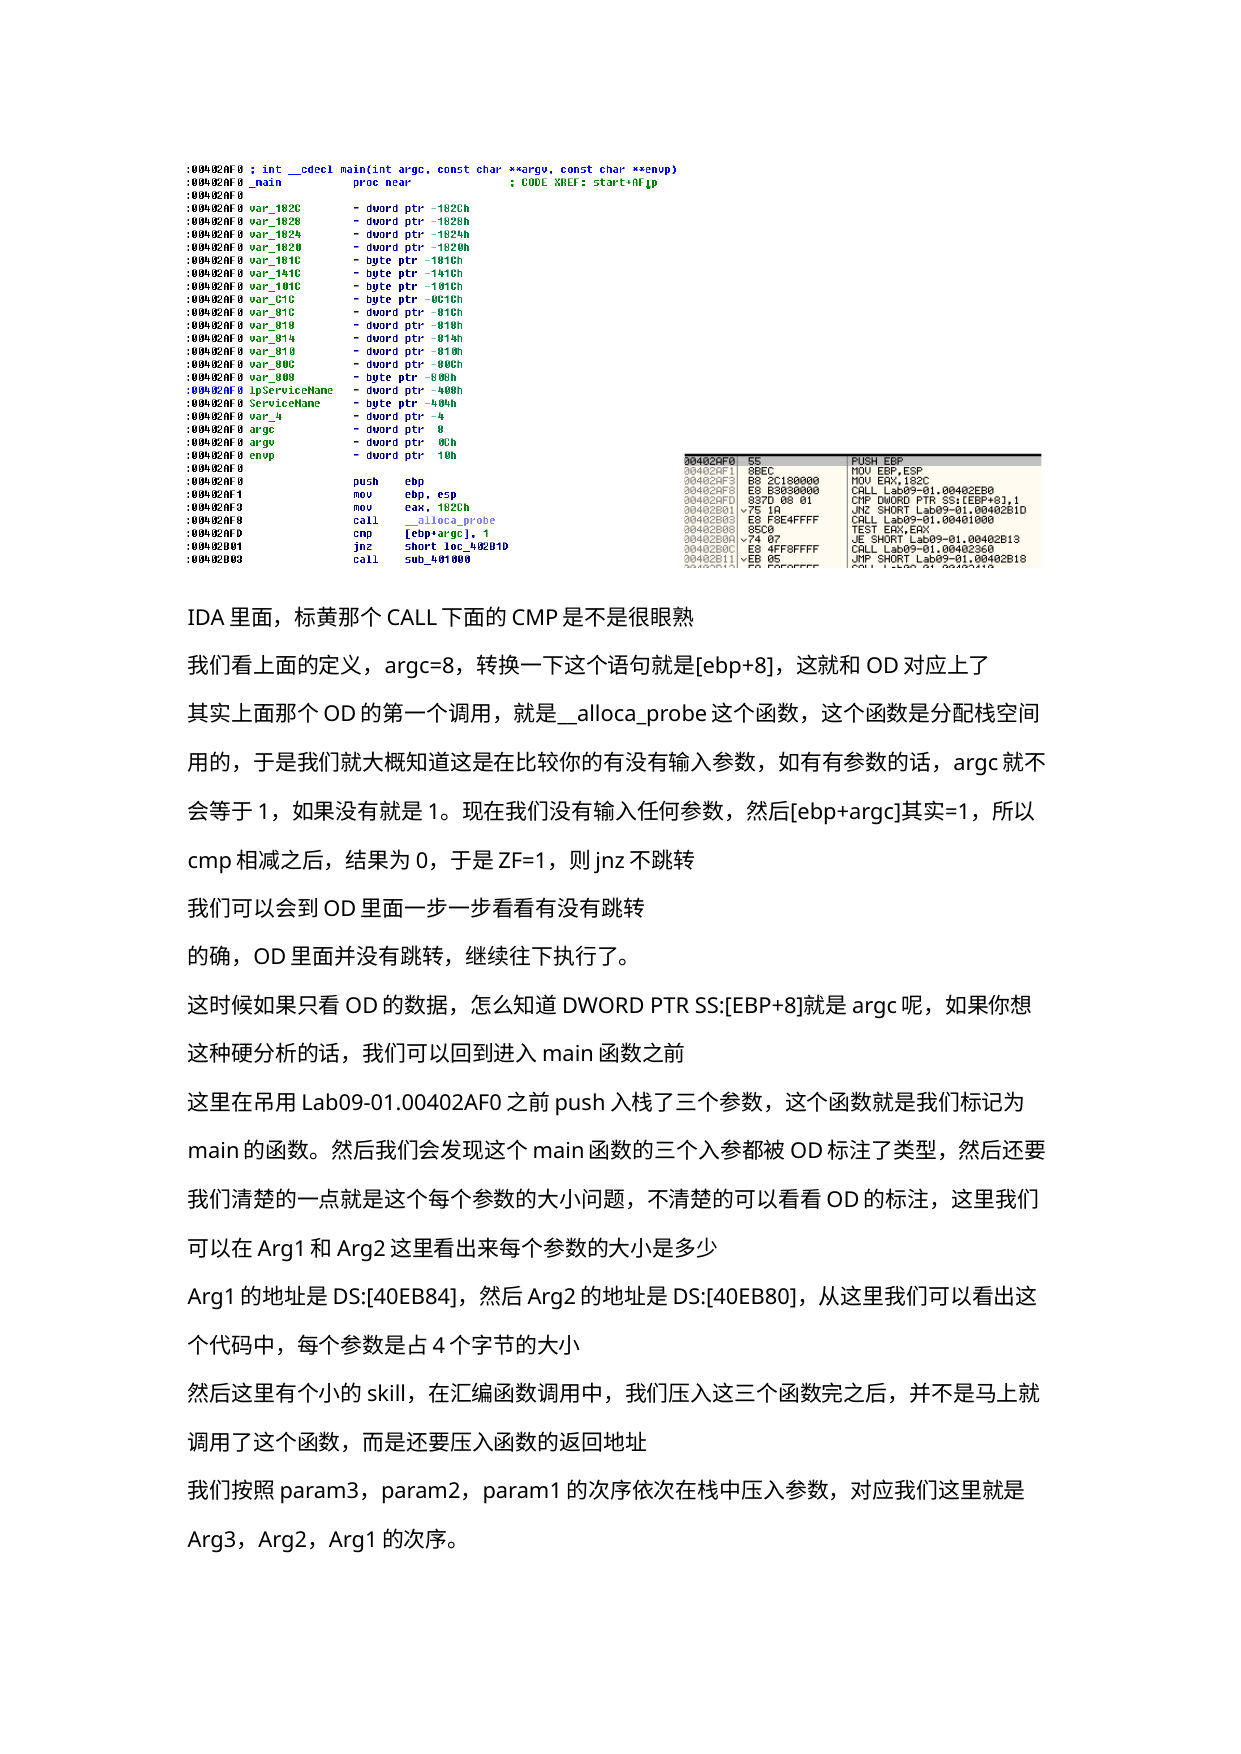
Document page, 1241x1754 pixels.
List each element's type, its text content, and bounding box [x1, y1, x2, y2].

picture [187, 162, 1042, 568]
list 这里在吊用Lab09-01.00402AF0之前push入栈了三个参数，这个函数就是我们标记为main的函数。然后我们会发现这个main函数的三个入参都被OD标注了类型，然后还要我们清楚的一点就是这个每个参数的大小问题，不清楚的可以看看OD的标注，这里我们可以在Arg1和Arg2这里看出来每个参数的大小是多少 [187, 1084, 1053, 1263]
list 我们看上面的定义，argc=8，转换一下这个语句就是[ebp+8]，这就和OD对应上了 [187, 648, 1053, 680]
list 然后这里有个小的skill，在汇编函数调用中，我们压入这三个函数完之后，并不是马上就调用了这个函数，而是还要压入函数的返回地址 [187, 1376, 1053, 1457]
list 这时候如果只看OD的数据，怎么知道DWORD PTR SS:[EBP+8]就是argc呢，如果你想这种硬分析的话，我们可以回到进入main函数之前 [187, 987, 1053, 1068]
list Arg1的地址是DS:[40EB84]，然后Arg2的地址是DS:[40EB80]，从这里我们可以看出这个代码中，每个参数是占4个字节的大小 [187, 1279, 1053, 1360]
list 其实上面那个OD的第一个调用，就是__alloca_probe这个函数，这个函数是分配栈空间用的，于是我们就大概知道这是在比较你的有没有输入参数，如有有参数的话，argc就不会等于1，如果没有就是1。现在我们没有输入任何参数，然后[ebp+argc]其实=1，所以cmp相减之后，结果为0，于是ZF=1，则jnz不跳转 [187, 696, 1053, 875]
list 我们按照param3，param2，param1的次序依次在栈中压入参数，对应我们这里就是Arg3，Arg2，Arg1的次序。 [187, 1473, 1053, 1554]
list IDA里面，标黄那个CALL下面的CMP是不是很眼熟 [187, 599, 1053, 632]
list 的确，OD里面并没有跳转，继续往下执行了。 [187, 939, 1053, 971]
list 我们可以会到OD里面一步一步看看有没有跳转 [187, 891, 1053, 923]
